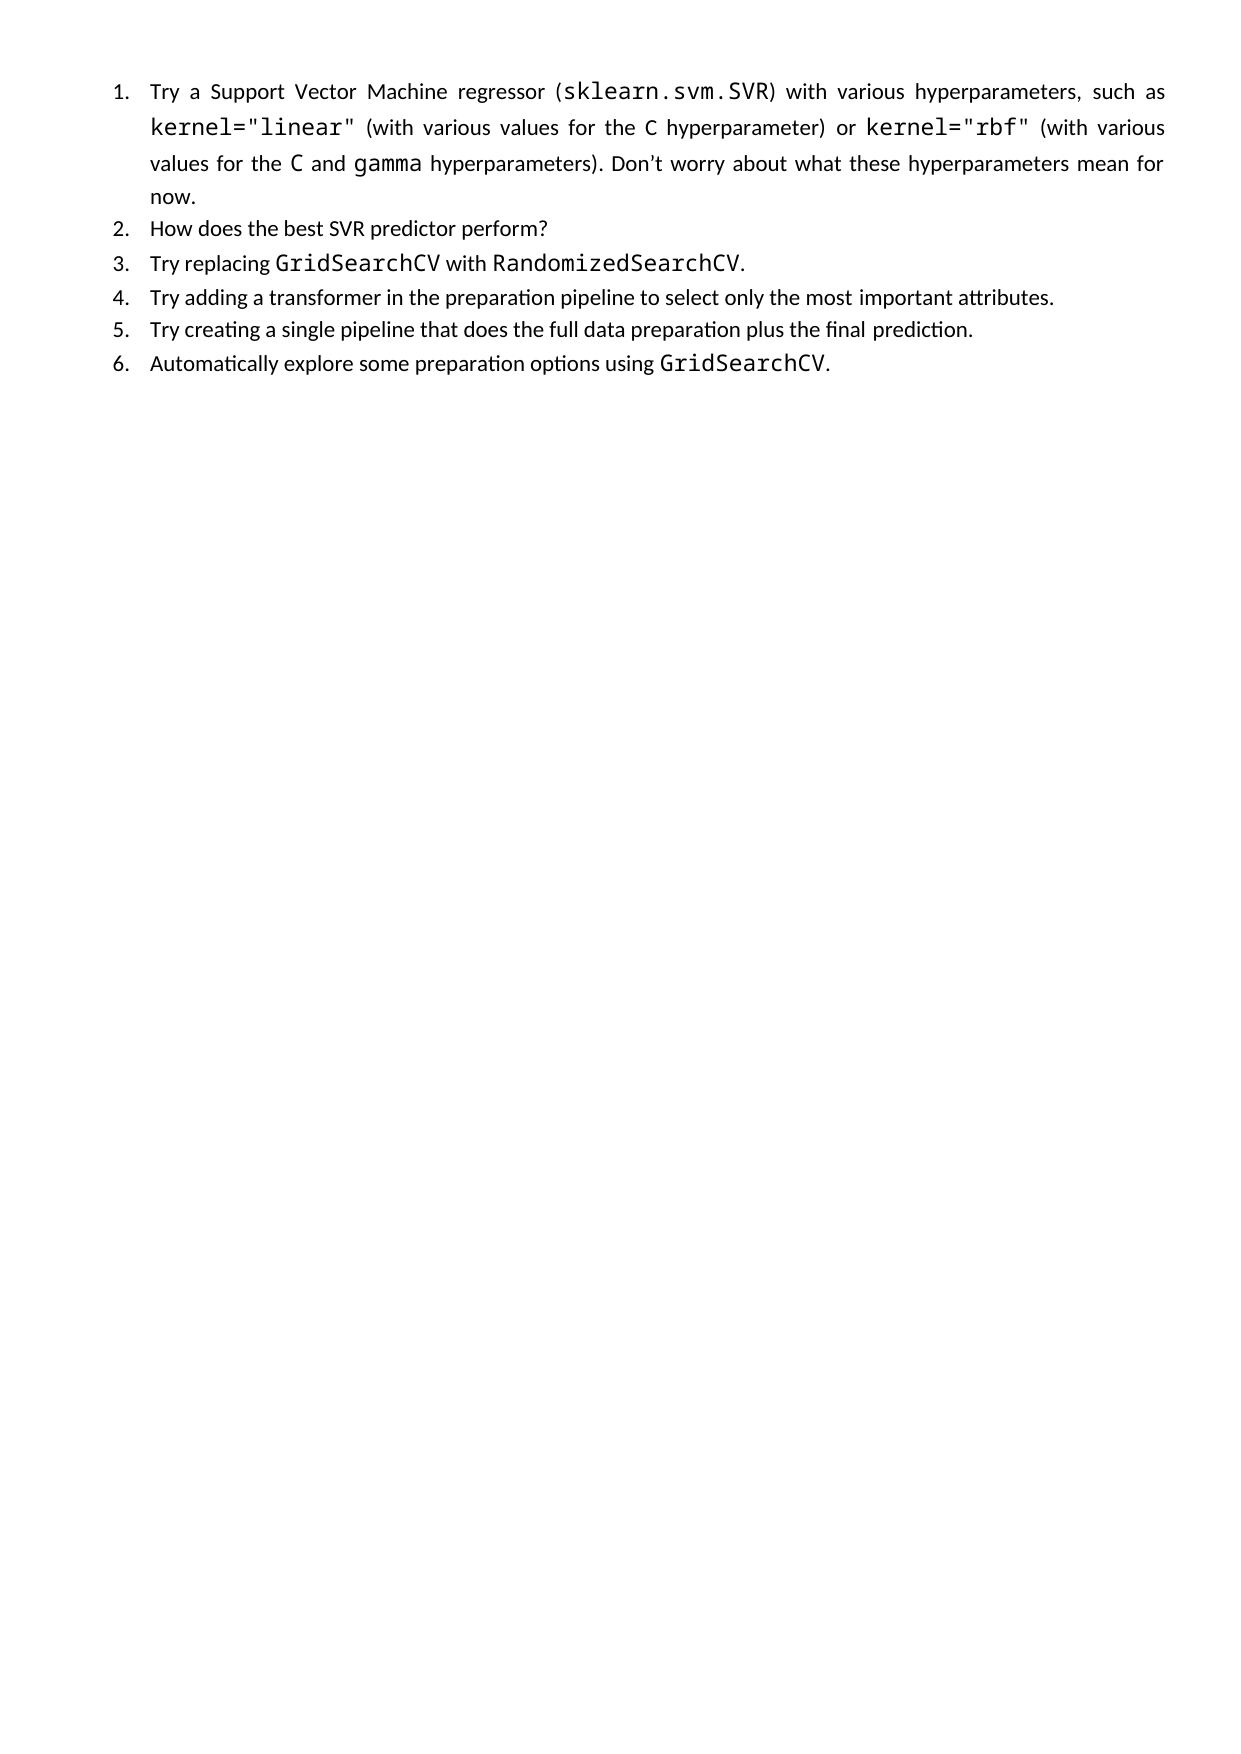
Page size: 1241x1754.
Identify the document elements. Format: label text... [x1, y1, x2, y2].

list How does the best SVR predictor perform? [112, 214, 1165, 242]
list Try adding a transformer in the preparation pipeline to select only the most important attributes. [112, 283, 1165, 311]
list Try replacing GridSearchCV with RandomizedSearchCV. [112, 247, 1165, 278]
list Try creating a single pipeline that does the full data preparation plus the final prediction. [112, 315, 1165, 343]
list Try a Support Vector Machine regressor (sklearn.svm.SVR) with various hyperparameters, such as kernel="linear" (with various values for the C hyperparameter) or kernel="rbf" (with various values for the C and gamma hyperparameters). Don’t worry about what these hyperparameters mean for now. [112, 75, 1165, 210]
list Automatically explore some preparation options using GridSearchCV. [112, 347, 1165, 378]
